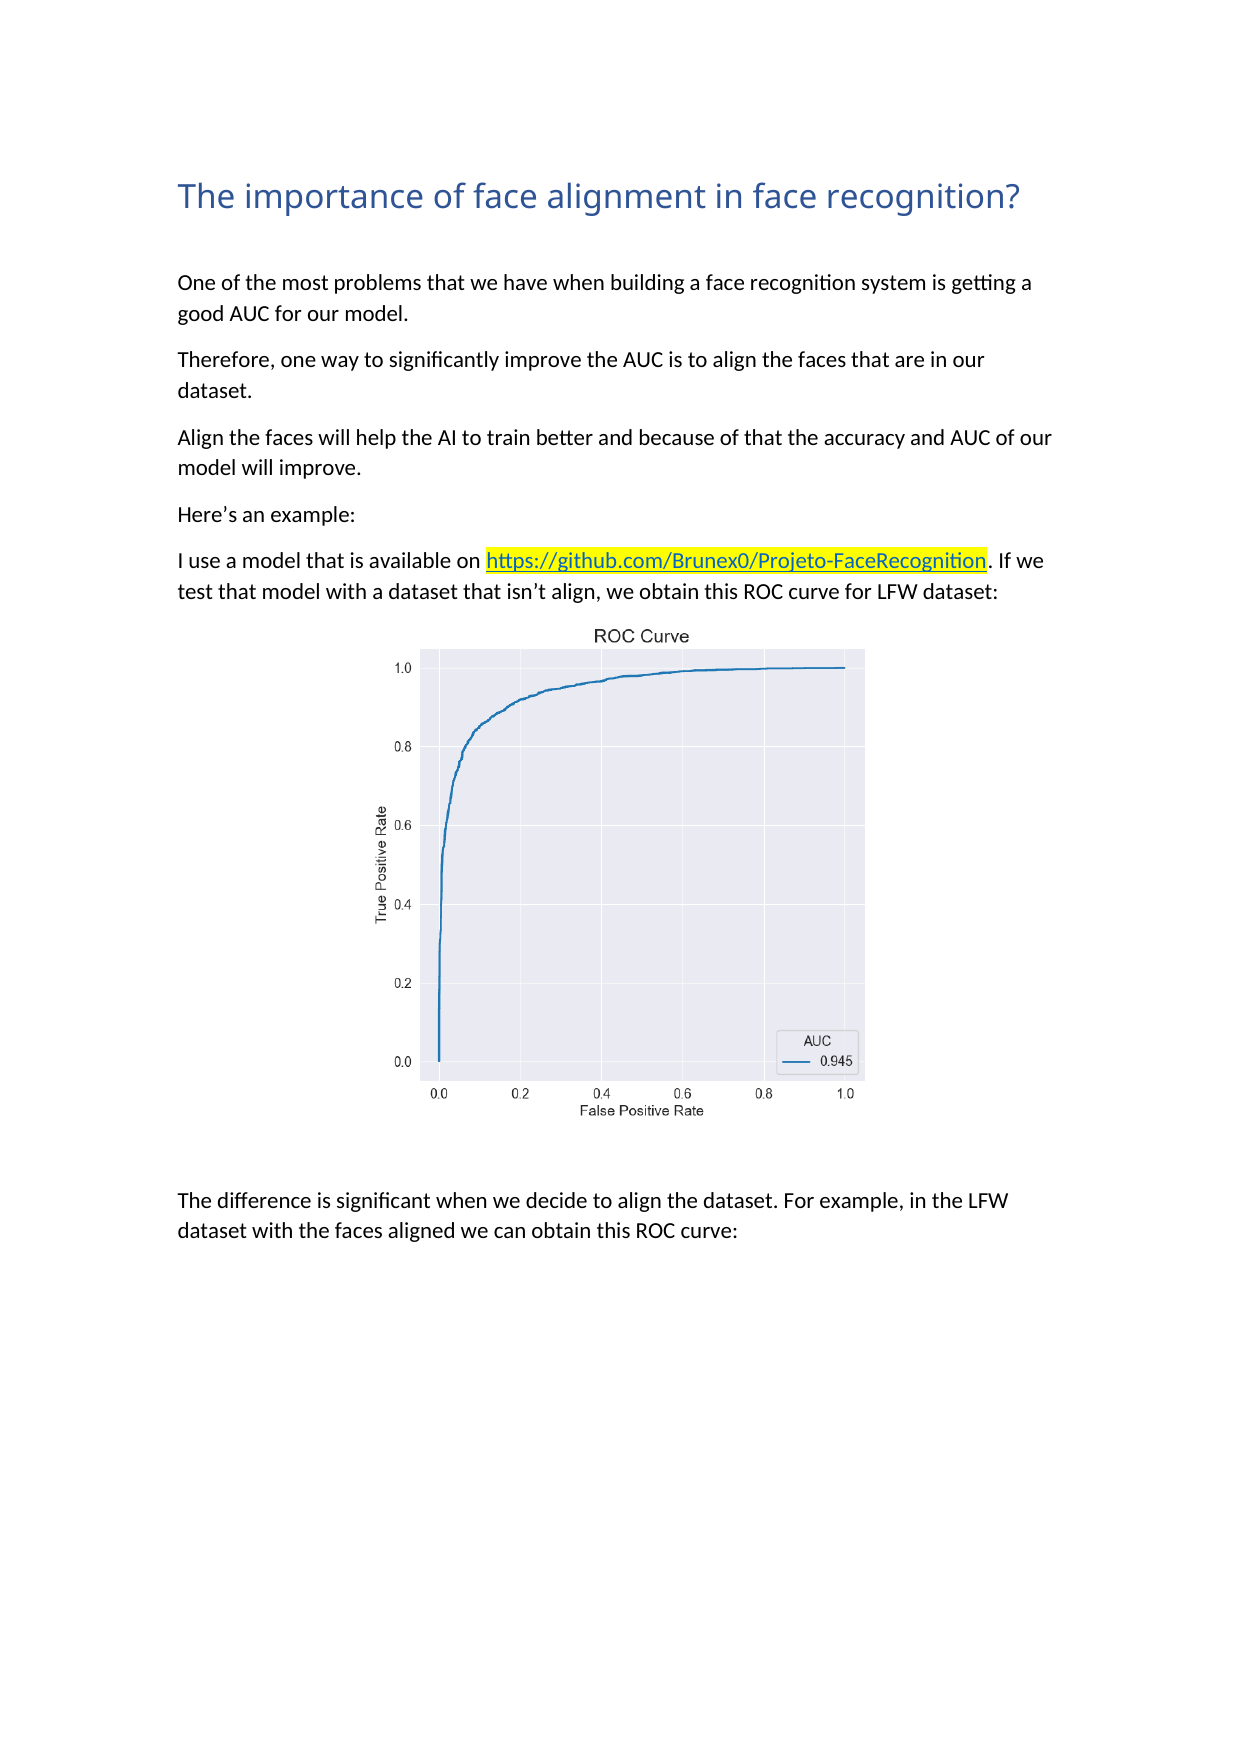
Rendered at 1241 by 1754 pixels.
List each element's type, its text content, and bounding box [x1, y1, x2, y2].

text I use a model that is available on https://github.com/Brunex0/Projeto-FaceRecognition. If we test that model with a dataset that isn’t align, we obtain this ROC curve for LFW dataset: [177, 547, 1063, 605]
text Here’s an example: [177, 500, 1063, 528]
text Align the faces will help the AI to train better and because of that the accuracy and AUC of our model will improve. [177, 423, 1063, 481]
text One of the most problems that we have when building a face recognition system is getting a good AUC for our model. [177, 268, 1063, 327]
picture [361, 615, 879, 1133]
text Therefore, one way to significantly improve the AUC is to align the faces that are in our dataset. [177, 346, 1063, 404]
text The difference is significant when we decide to align the dataset. For example, in the LFW dataset with the faces aligned we can obtain this ROC curve: [177, 1186, 1063, 1244]
subtitle The importance of face alignment in face recognition? [177, 173, 1063, 218]
